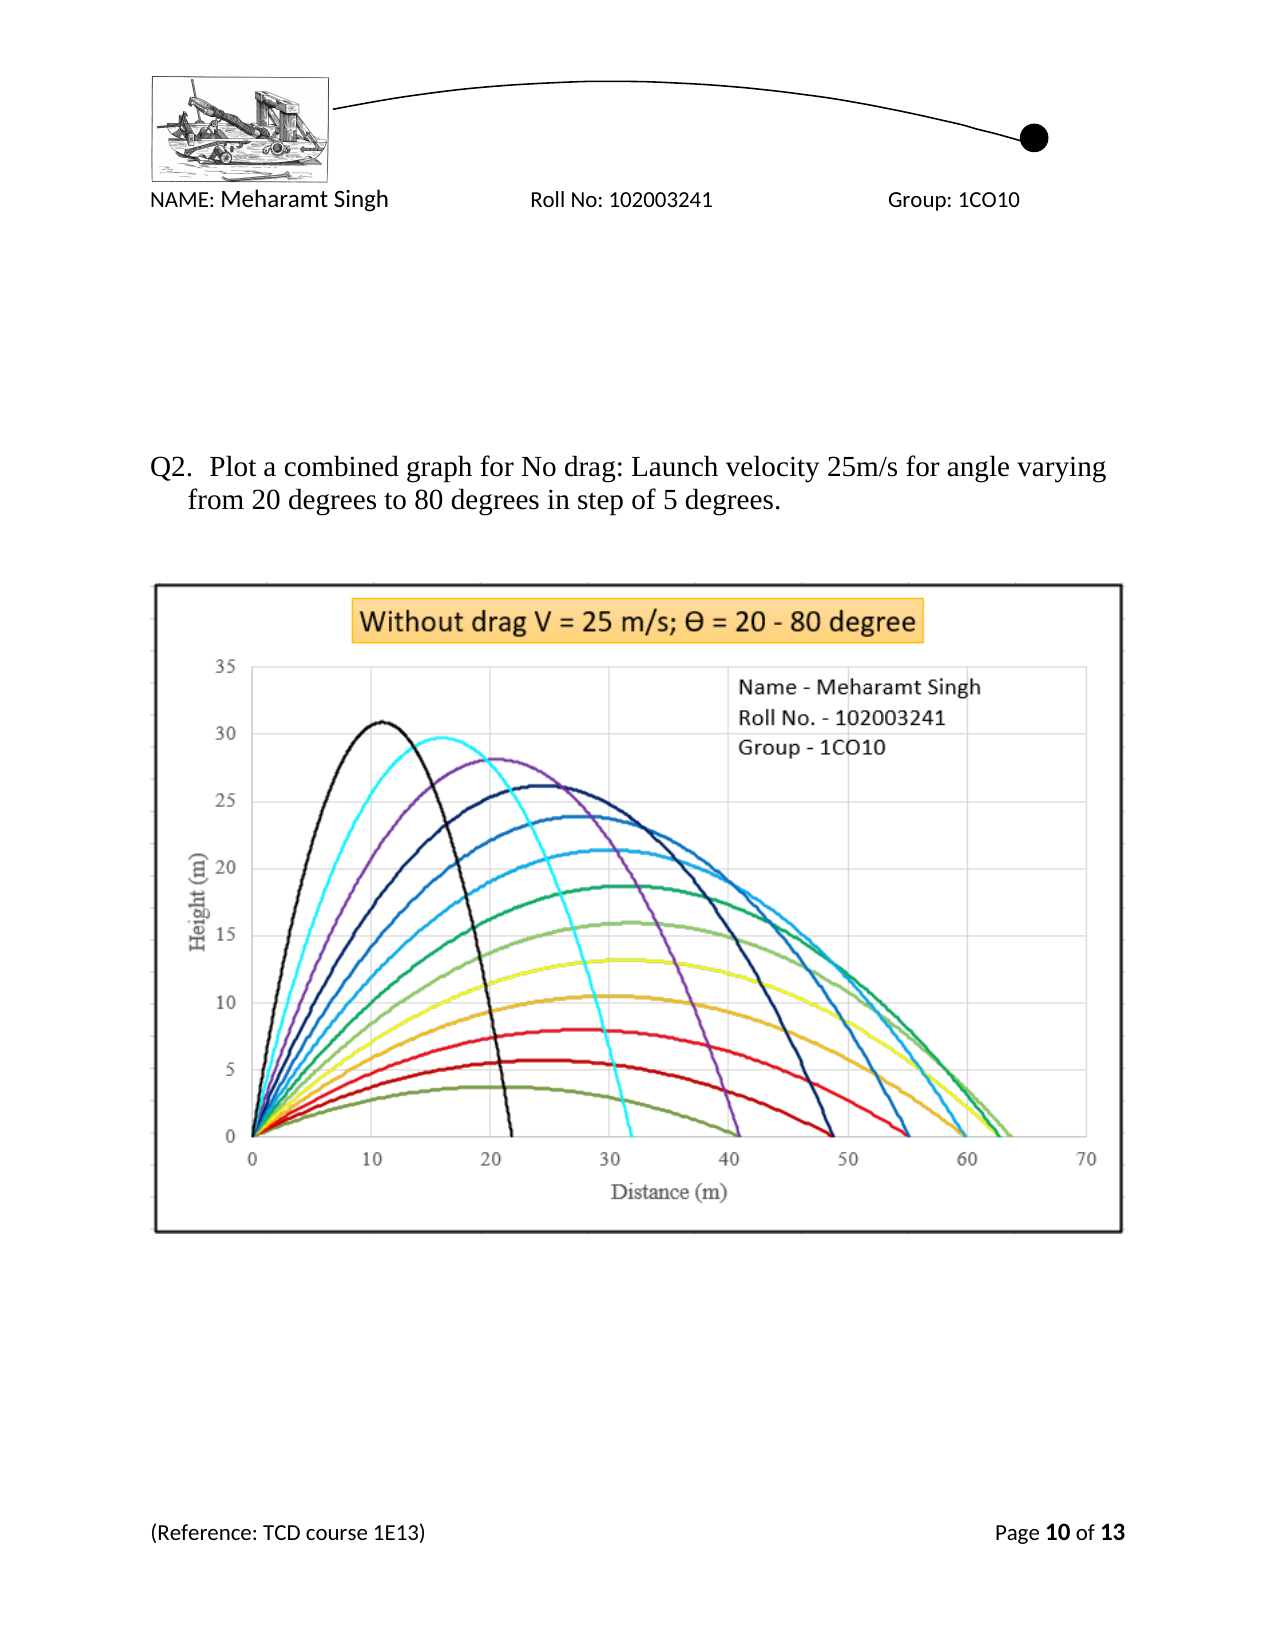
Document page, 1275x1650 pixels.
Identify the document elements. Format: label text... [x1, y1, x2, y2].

picture [150, 582, 1125, 1234]
list Plot a combined graph for No drag: Launch velocity 25m/s for angle varying from 20 degrees to 80 degrees in step of 5 degrees. [150, 449, 1125, 516]
